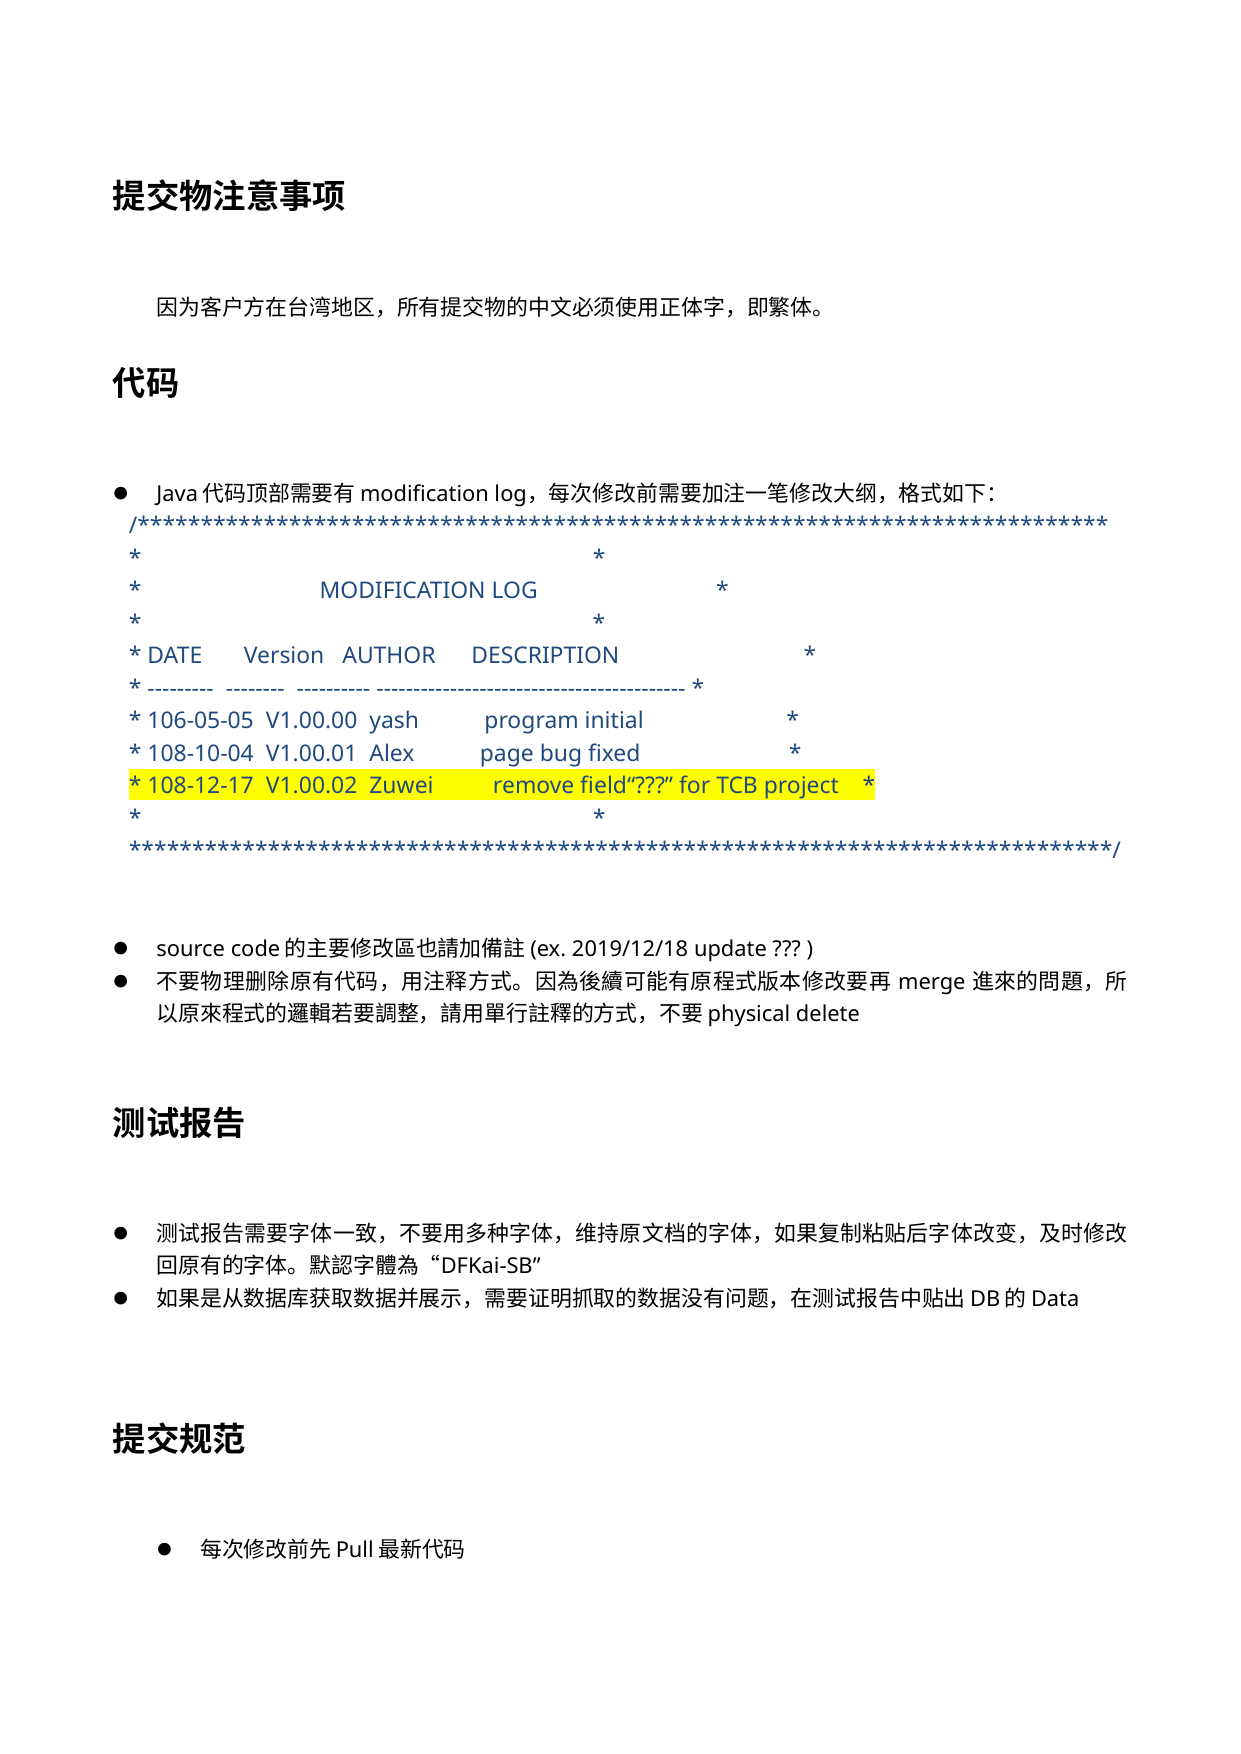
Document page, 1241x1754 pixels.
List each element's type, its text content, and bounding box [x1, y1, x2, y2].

list * 108-10-04 V1.00.01 Alex page bug fixed * [83, 736, 1128, 768]
list 如果是从数据库获取数据并展示，需要证明抓取的数据没有问题，在测试报告中贴出DB的Data [112, 1280, 1128, 1313]
list * 106-05-05 V1.00.00 yash program initial * [83, 703, 1128, 736]
subtitle 提交规范 [112, 1405, 1128, 1470]
list 不要物理删除原有代码，用注释方式。因為後續可能有原程式版本修改要再merge 進來的問題，所以原來程式的邏輯若要調整，請用單行註釋的方式，不要physical delete [112, 963, 1128, 1028]
list 测试报告需要字体一致，不要用多种字体，维持原文档的字体，如果复制粘贴后字体改变，及时修改回原有的字体。默認字體為“DFKai-SB” [112, 1215, 1128, 1280]
subtitle 提交物注意事项 [112, 162, 1128, 227]
text 因为客户方在台湾地区，所有提交物的中文必须使用正体字，即繁体。 [112, 289, 1128, 322]
list * --------- -------- ---------- ------------------------------------------ * [83, 671, 1128, 703]
list Java代码顶部需要有modification log，每次修改前需要加注一笔修改大纲，格式如下： [112, 476, 1128, 508]
list * MODIFICATION LOG * [83, 573, 1128, 606]
subtitle 测试报告 [112, 1088, 1128, 1153]
subtitle 代码 [112, 349, 1128, 414]
list * * [83, 801, 1128, 833]
list * * [83, 541, 1128, 573]
list * * [83, 606, 1128, 638]
list /***************************************************************************** [83, 508, 1128, 541]
list * DATE Version AUTHOR DESCRIPTION * [83, 638, 1128, 671]
list ******************************************************************************/ [83, 833, 1128, 898]
list 每次修改前先Pull最新代码 [156, 1532, 1128, 1564]
list * 108-12-17 V1.00.02 Zuwei remove field“???” for TCB project * [83, 768, 1128, 801]
list source code的主要修改區也請加備註 (ex. 2019/12/18 update ??? ) [112, 931, 1128, 963]
